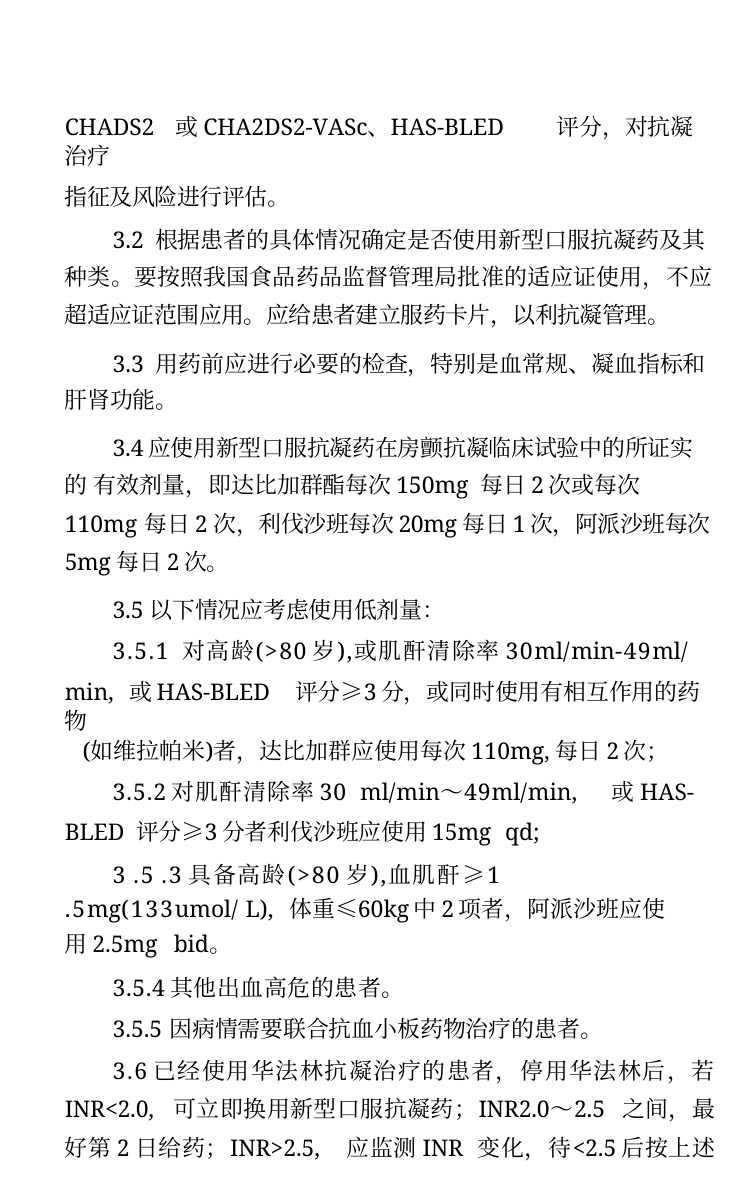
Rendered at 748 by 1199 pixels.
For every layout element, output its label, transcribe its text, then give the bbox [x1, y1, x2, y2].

text 3.3 用药前应进行必要的检查，特别是血常规、凝血指标和 肝肾功能。 [64, 346, 714, 415]
text 3.5.5 因病情需要联合抗血小板药物治疗的患者。 [112, 1013, 716, 1043]
text min, 或HAS-BLED 评分≥3分，或同时使用有相互作用的药物 [64, 677, 716, 736]
text 3.2 根据患者的具体情况确定是否使用新型口服抗凝药及其 种类。要按照我国食品药品监督管理局批准的适应证使用，不应 超适应证范围应用。应给患者建立服药卡片，以利抗凝管理。 [64, 222, 714, 330]
text (如维拉帕米)者，达比加群应使用每次110mg, 每日2次； [82, 736, 716, 765]
text BLED 评分≥3分者利伐沙班应使用15mg qd; [64, 816, 716, 846]
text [64, 1053, 716, 1163]
text 3.5.2对肌酐清除率30 ml/min～49ml/min, 或HAS- [112, 776, 716, 806]
text 3.5 以下情况应考虑使用低剂量： [112, 594, 716, 624]
text 3 .5 .3具备高龄(>80岁),血肌酐≥1 .5mg(133umol/ L), 体重≤60kg中2项者，阿派沙班应使用2.5mg bid。 [64, 857, 672, 959]
text 3.4应使用新型口服抗凝药在房颤抗凝临床试验中的所证实的 有效剂量，即达比加群酯每次150mg 每日2次或每次110mg 每日2 次，利伐沙班每次20mg 每日1次，阿派沙班每次5mg 每日2次。 [64, 429, 714, 577]
text 3.5.1 对高龄(>80岁),或肌酐清除率30ml/min-49ml/ [112, 636, 716, 665]
text 指征及风险进行评估。 [64, 181, 716, 211]
text 3.5.4其他出血高危的患者。 [112, 973, 716, 1003]
text CHADS2 或CHA2DS2-VASc、HAS-BLED 评分，对抗凝治疗 [64, 111, 716, 171]
